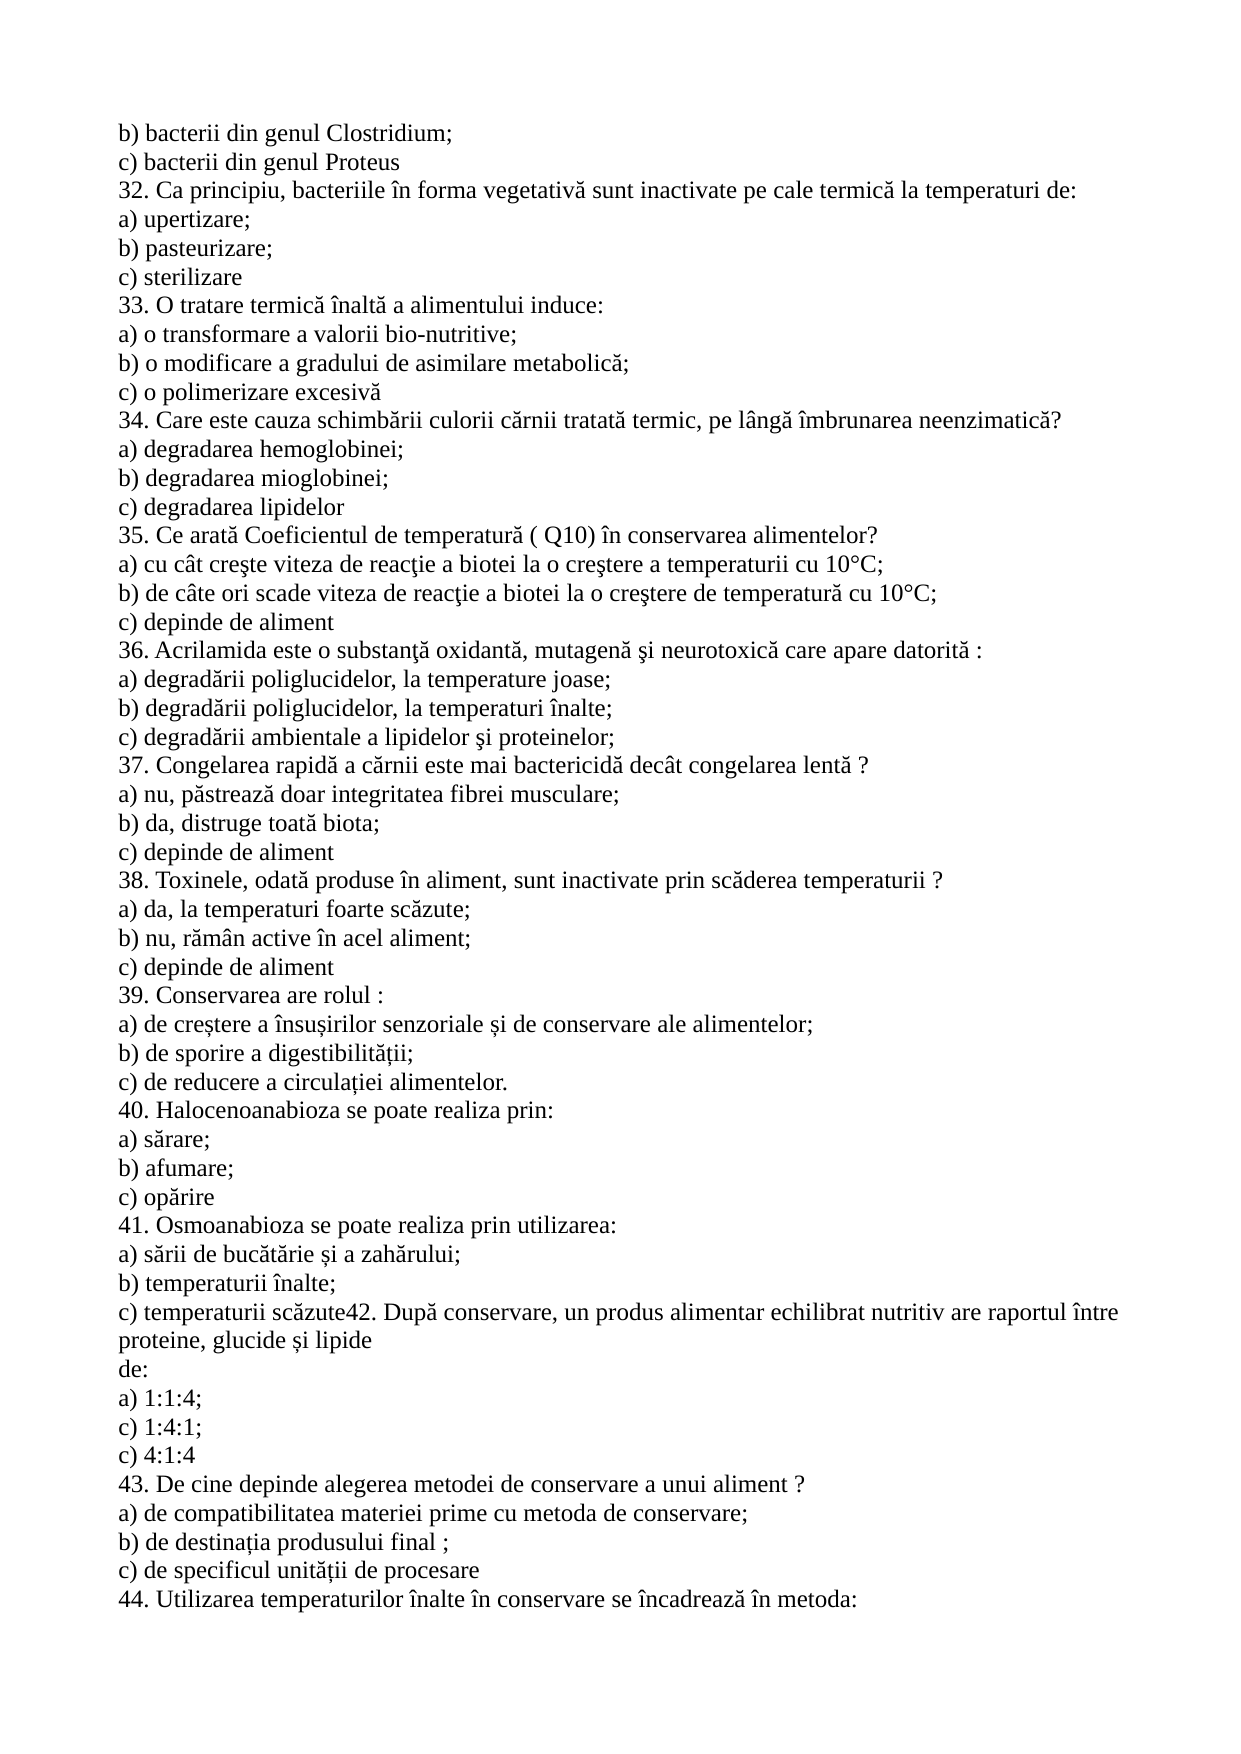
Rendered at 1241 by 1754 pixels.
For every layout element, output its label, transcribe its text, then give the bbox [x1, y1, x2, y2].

text c) temperaturii scăzute42. După conservare, un produs alimentar echilibrat nutritiv are raportul între proteine, glucide și lipide [118, 1297, 1122, 1354]
text a) de compatibilitatea materiei prime cu metoda de conservare; [118, 1498, 1122, 1527]
text b) temperaturii înalte; [118, 1268, 1122, 1297]
text b) afumare; [118, 1153, 1122, 1182]
text c) depinde de aliment [118, 607, 1122, 636]
text 33. O tratare termică înaltă a alimentului induce: [118, 291, 1122, 319]
text b) degradarea mioglobinei; [118, 463, 1122, 492]
text a) nu, păstrează doar integritatea fibrei musculare; [118, 779, 1122, 808]
text a) da, la temperaturi foarte scăzute; [118, 894, 1122, 923]
text 43. De cine depinde alegerea metodei de conservare a unui aliment ? [118, 1469, 1122, 1498]
text c) degradarea lipidelor [118, 492, 1122, 521]
text c) de specificul unității de procesare [118, 1556, 1122, 1584]
text c) sterilizare [118, 262, 1122, 291]
text a) 1:1:4; [118, 1383, 1122, 1412]
text a) de creștere a însușirilor senzoriale și de conservare ale alimentelor; [118, 1009, 1122, 1038]
text 40. Halocenoanabioza se poate realiza prin: [118, 1096, 1122, 1124]
text c) 4:1:4 [118, 1441, 1122, 1469]
text b) bacterii din genul Clostridium; [118, 118, 1122, 147]
text 39. Conservarea are rolul : [118, 981, 1122, 1009]
text de: [118, 1354, 1122, 1383]
text b) de câte ori scade viteza de reacţie a biotei la o creştere de temperatură cu 10°C; [118, 578, 1122, 607]
text b) o modificare a gradului de asimilare metabolică; [118, 348, 1122, 377]
text a) cu cât creşte viteza de reacţie a biotei la o creştere a temperaturii cu 10°C; [118, 549, 1122, 578]
text b) da, distruge toată biota; [118, 808, 1122, 837]
text b) degradării poliglucidelor, la temperaturi înalte; [118, 693, 1122, 722]
text 35. Ce arată Coeficientul de temperatură ( Q10) în conservarea alimentelor? [118, 521, 1122, 549]
text 36. Acrilamida este o substanţă oxidantă, mutagenă şi neurotoxică care apare datorită : [118, 636, 1122, 664]
text 32. Ca principiu, bacteriile în forma vegetativă sunt inactivate pe cale termică la temperaturi de: [118, 176, 1122, 204]
text 34. Care este cauza schimbării culorii cărnii tratată termic, pe lângă îmbrunarea neenzimatică? [118, 406, 1122, 434]
text b) nu, rămân active în acel aliment; [118, 923, 1122, 952]
text a) degradarea hemoglobinei; [118, 434, 1122, 463]
text 44. Utilizarea temperaturilor înalte în conservare se încadrează în metoda: [118, 1584, 1122, 1613]
text c) opărire [118, 1182, 1122, 1211]
text a) degradării poliglucidelor, la temperature joase; [118, 664, 1122, 693]
text c) de reducere a circulației alimentelor. [118, 1067, 1122, 1096]
text c) o polimerizare excesivă [118, 377, 1122, 406]
text c) degradării ambientale a lipidelor şi proteinelor; [118, 722, 1122, 751]
text c) 1:4:1; [118, 1412, 1122, 1441]
text c) bacterii din genul Proteus [118, 147, 1122, 176]
text 38. Toxinele, odată produse în aliment, sunt inactivate prin scăderea temperaturii ? [118, 866, 1122, 894]
text a) upertizare; [118, 204, 1122, 233]
text a) sărare; [118, 1124, 1122, 1153]
text a) o transformare a valorii bio-nutritive; [118, 319, 1122, 348]
text 37. Congelarea rapidă a cărnii este mai bactericidă decât congelarea lentă ? [118, 751, 1122, 779]
text c) depinde de aliment [118, 837, 1122, 866]
text b) pasteurizare; [118, 233, 1122, 262]
text 41. Osmoanabioza se poate realiza prin utilizarea: [118, 1211, 1122, 1239]
text b) de sporire a digestibilității; [118, 1038, 1122, 1067]
text b) de destinația produsului final ; [118, 1527, 1122, 1556]
text c) depinde de aliment [118, 952, 1122, 981]
text a) sării de bucătărie și a zahărului; [118, 1239, 1122, 1268]
